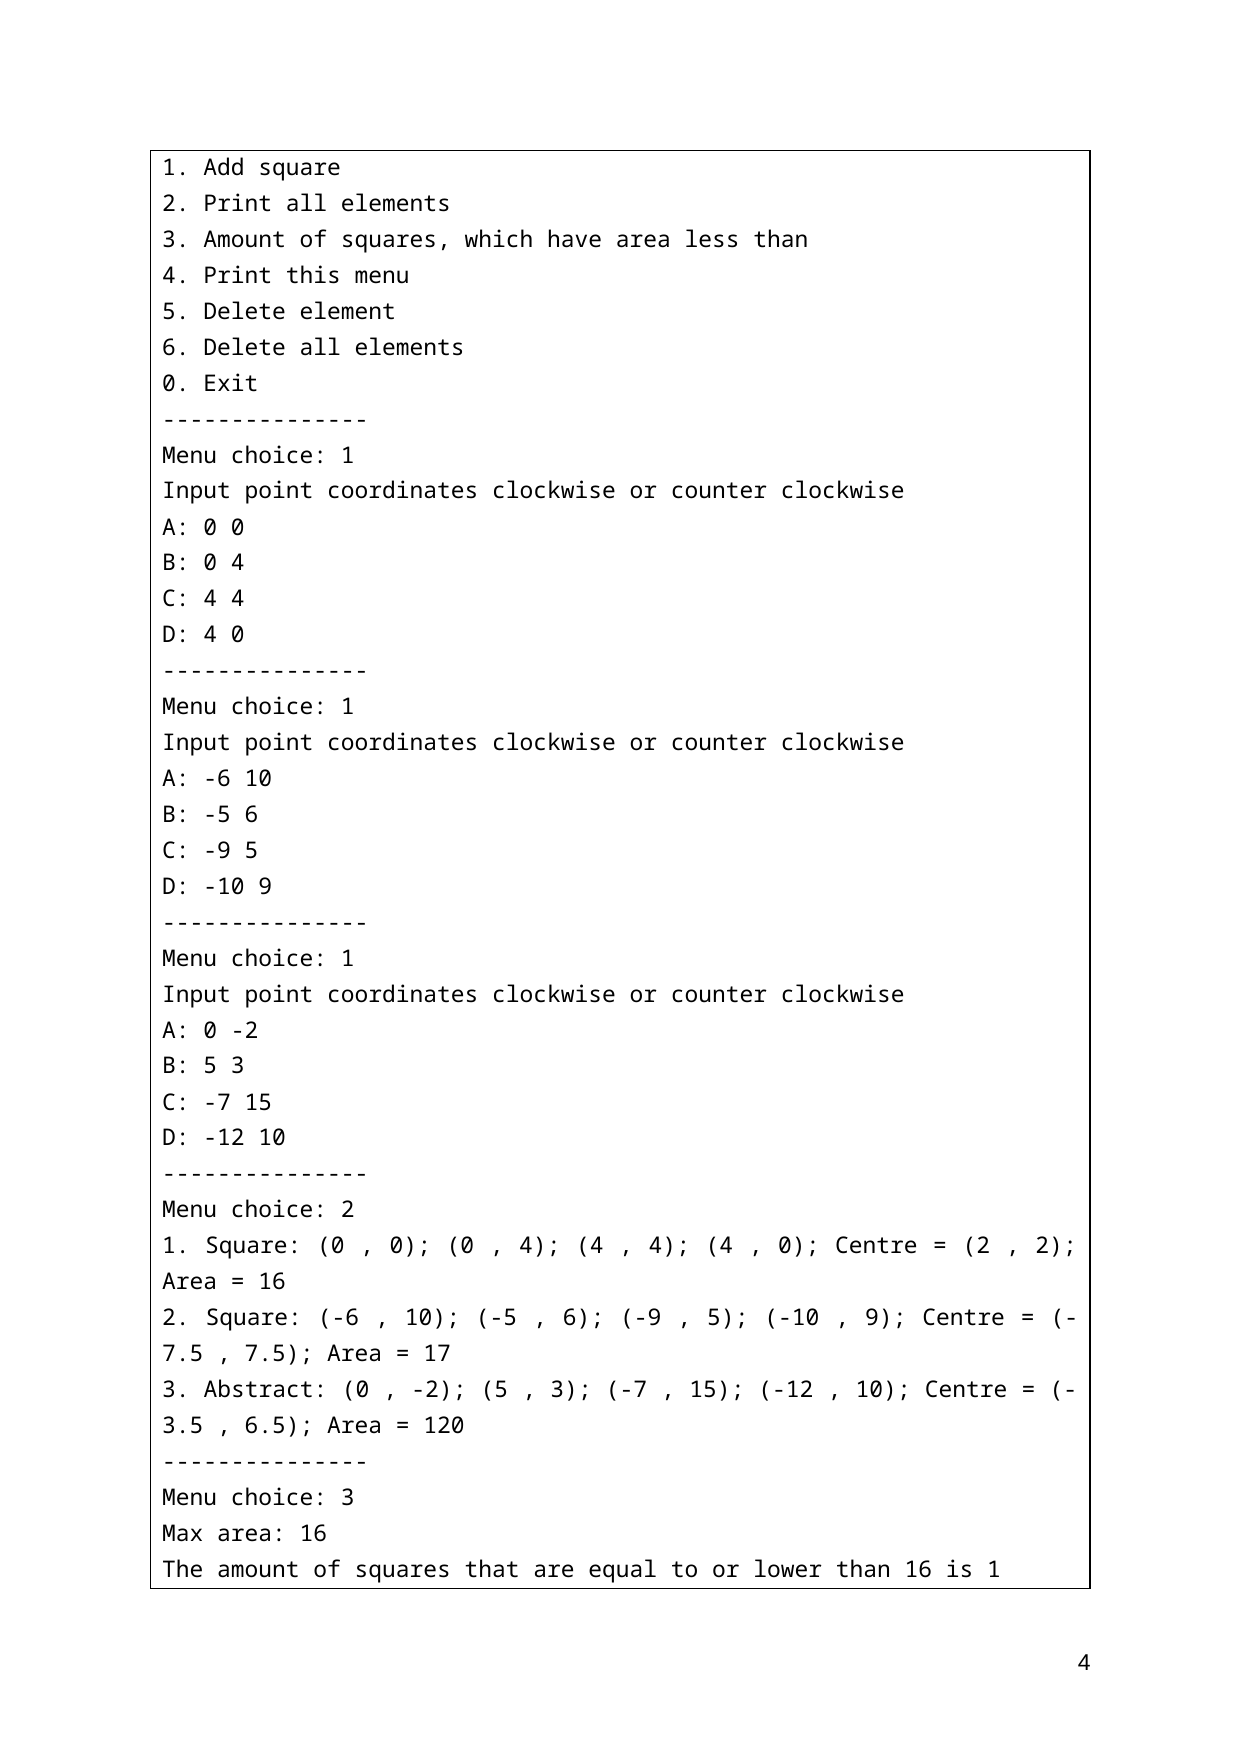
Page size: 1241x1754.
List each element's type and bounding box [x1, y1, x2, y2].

table_header [151, 151, 1089, 1588]
